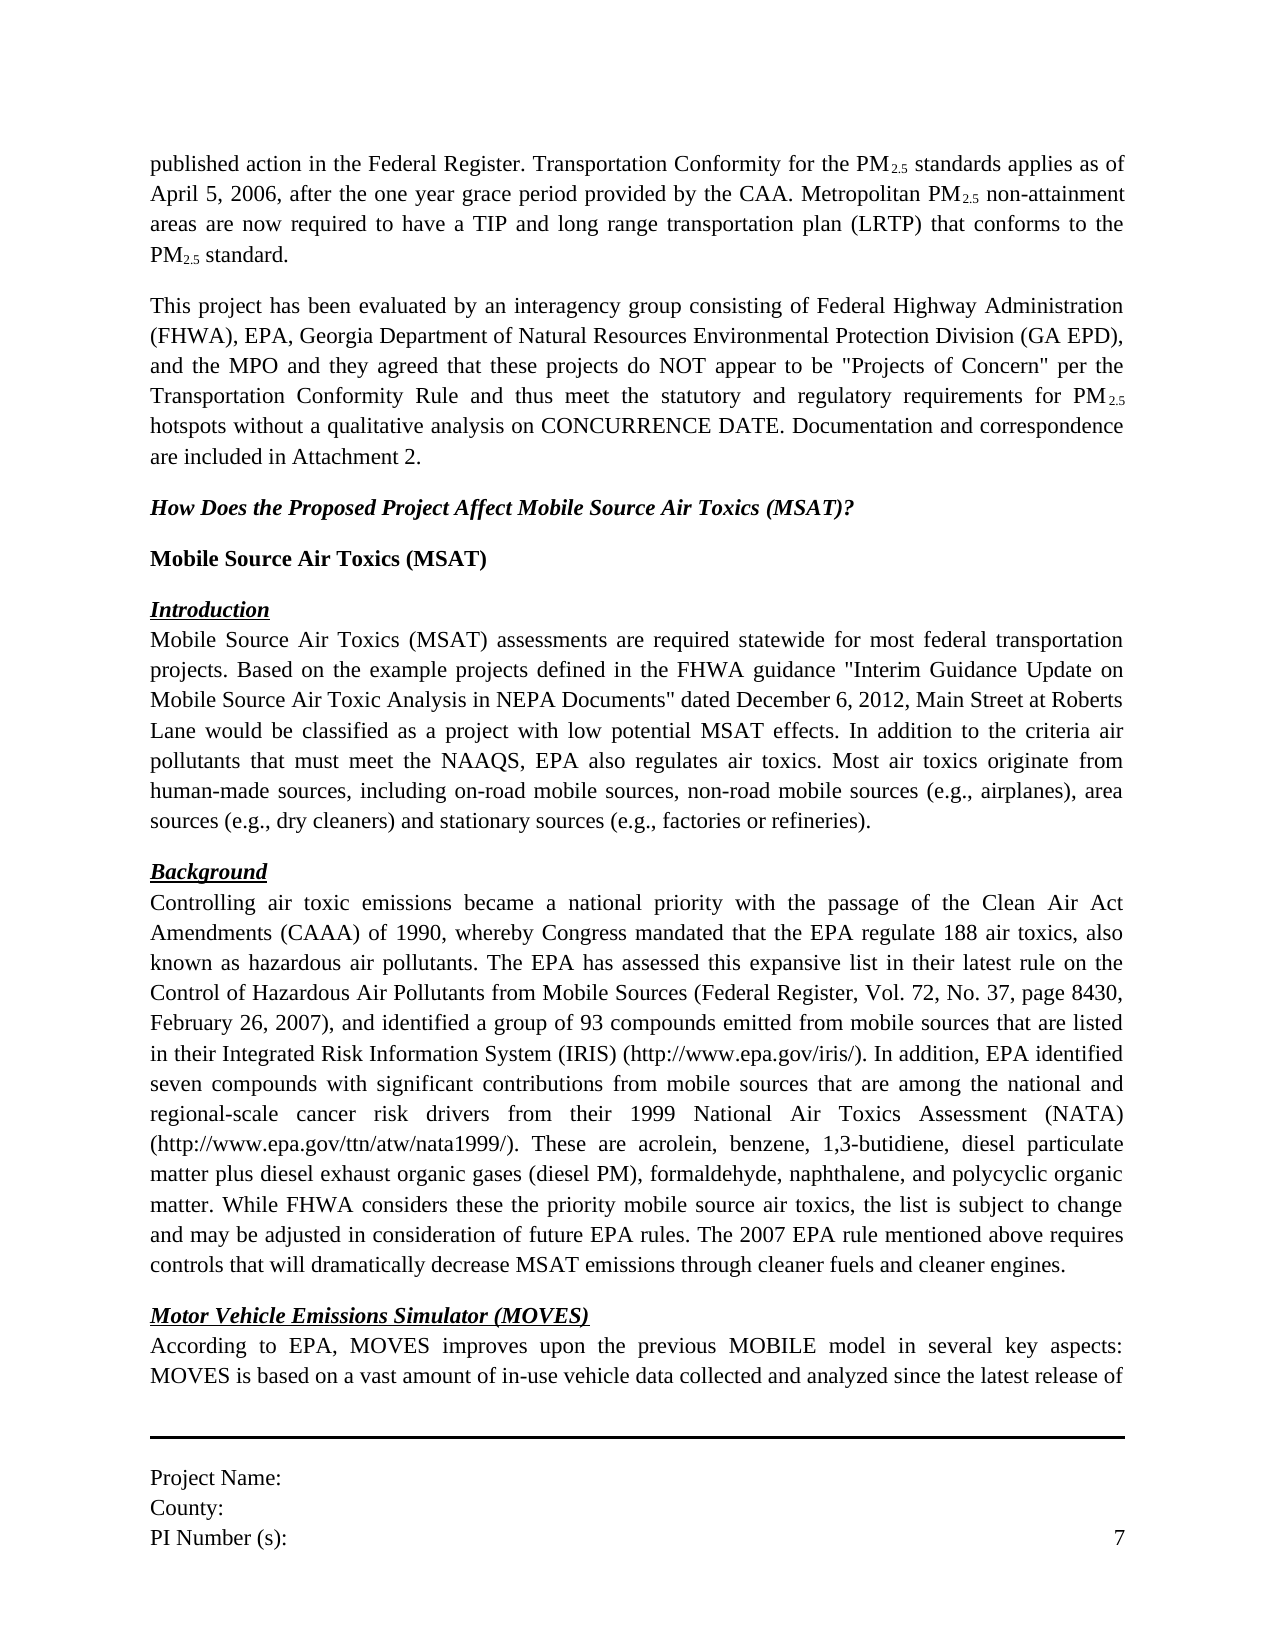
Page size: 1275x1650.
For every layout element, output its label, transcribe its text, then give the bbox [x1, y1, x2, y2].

subtitle Introduction [150, 596, 1125, 622]
text This project has been evaluated by an interagency group consisting of Federal Highway Administration (FHWA), EPA, Georgia Department of Natural Resources Environmental Protection Division (GA EPD), and the MPO and they agreed that these projects do NOT appear to be "Projects of Concern" per the Transportation Conformity Rule and thus meet the statutory and regulatory requirements for PM2.5 hotspots without a qualitative analysis on CONCURRENCE DATE. Documentation and correspondence are included in Attachment 2. [150, 292, 1125, 469]
subtitle Background [150, 858, 1125, 885]
subtitle Mobile Source Air Toxics (MSAT) [150, 545, 1125, 571]
subtitle How Does the Proposed Project Affect Mobile Source Air Toxics (MSAT)? [150, 494, 1125, 520]
text Mobile Source Air Toxics (MSAT) assessments are required statewide for most federal transportation projects. Based on the example projects defined in the FHWA guidance "Interim Guidance Update on Mobile Source Air Toxic Analysis in NEPA Documents" dated December 6, 2012, Main Street at Roberts Lane would be classified as a project with low potential MSAT effects. In addition to the criteria air pollutants that must meet the NAAQS, EPA also regulates air toxics. Most air toxics originate from human-made sources, including on-road mobile sources, non-road mobile sources (e.g., airplanes), area sources (e.g., dry cleaners) and stationary sources (e.g., factories or refineries). [150, 626, 1125, 834]
text Controlling air toxic emissions became a national priority with the passage of the Clean Air Act Amendments (CAAA) of 1990, whereby Congress mandated that the EPA regulate 188 air toxics, also known as hazardous air pollutants. The EPA has assessed this expansive list in their latest rule on the Control of Hazardous Air Pollutants from Mobile Sources (Federal Register, Vol. 72, No. 37, page 8430, February 26, 2007), and identified a group of 93 compounds emitted from mobile sources that are listed in their Integrated Risk Information System (IRIS) (http://www.epa.gov/iris/). In addition, EPA identified seven compounds with significant contributions from mobile sources that are among the national and regional-scale cancer risk drivers from their 1999 National Air Toxics Assessment (NATA) (http://www.epa.gov/ttn/atw/nata1999/). These are acrolein, benzene, 1,3-butidiene, diesel particulate matter plus diesel exhaust organic gases (diesel PM), formaldehyde, naphthalene, and polycyclic organic matter. While FHWA considers these the priority mobile source air toxics, the list is subject to change and may be adjusted in consideration of future EPA rules. The 2007 EPA rule mentioned above requires controls that will dramatically decrease MSAT emissions through cleaner fuels and cleaner engines. [150, 888, 1125, 1277]
subtitle Motor Vehicle Emissions Simulator (MOVES) [150, 1302, 1125, 1328]
